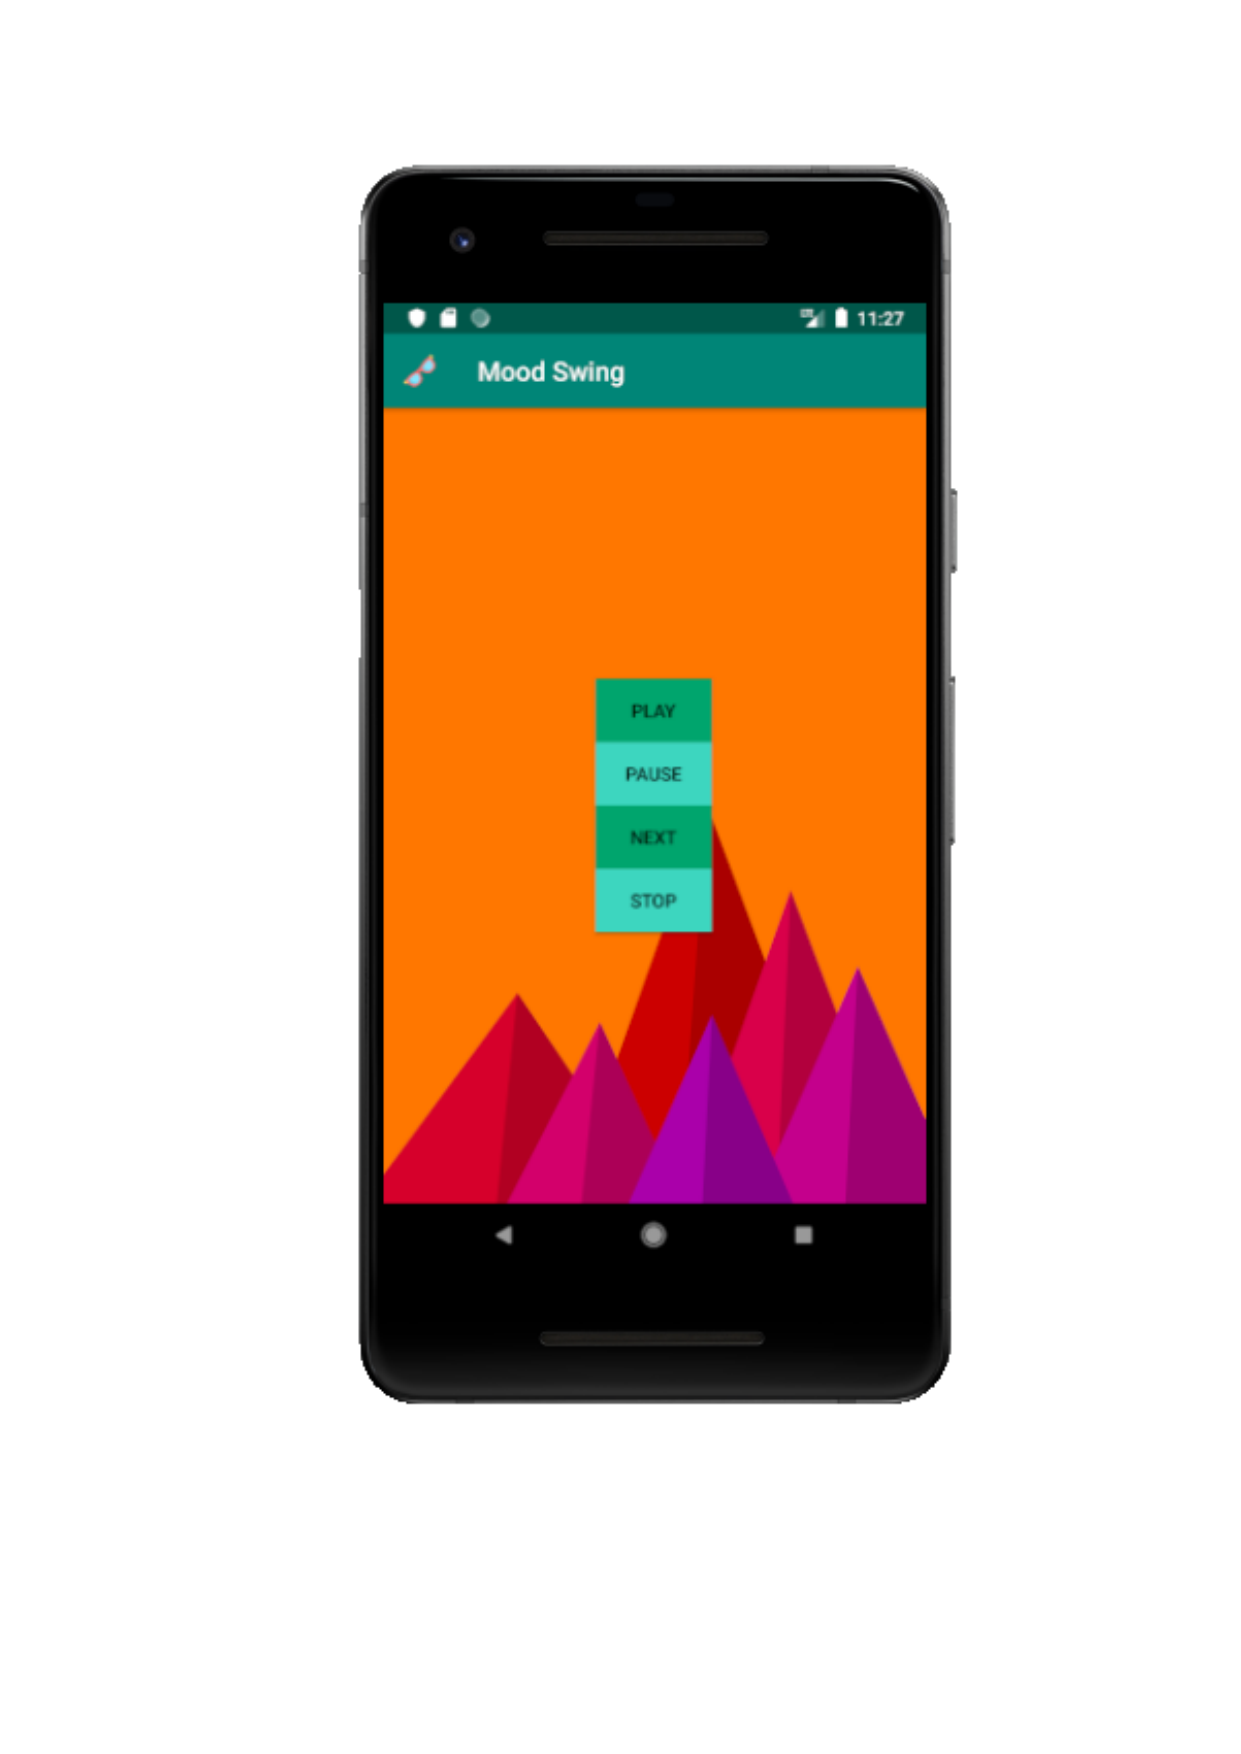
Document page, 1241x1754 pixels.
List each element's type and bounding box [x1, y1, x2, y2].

picture [349, 150, 966, 1415]
